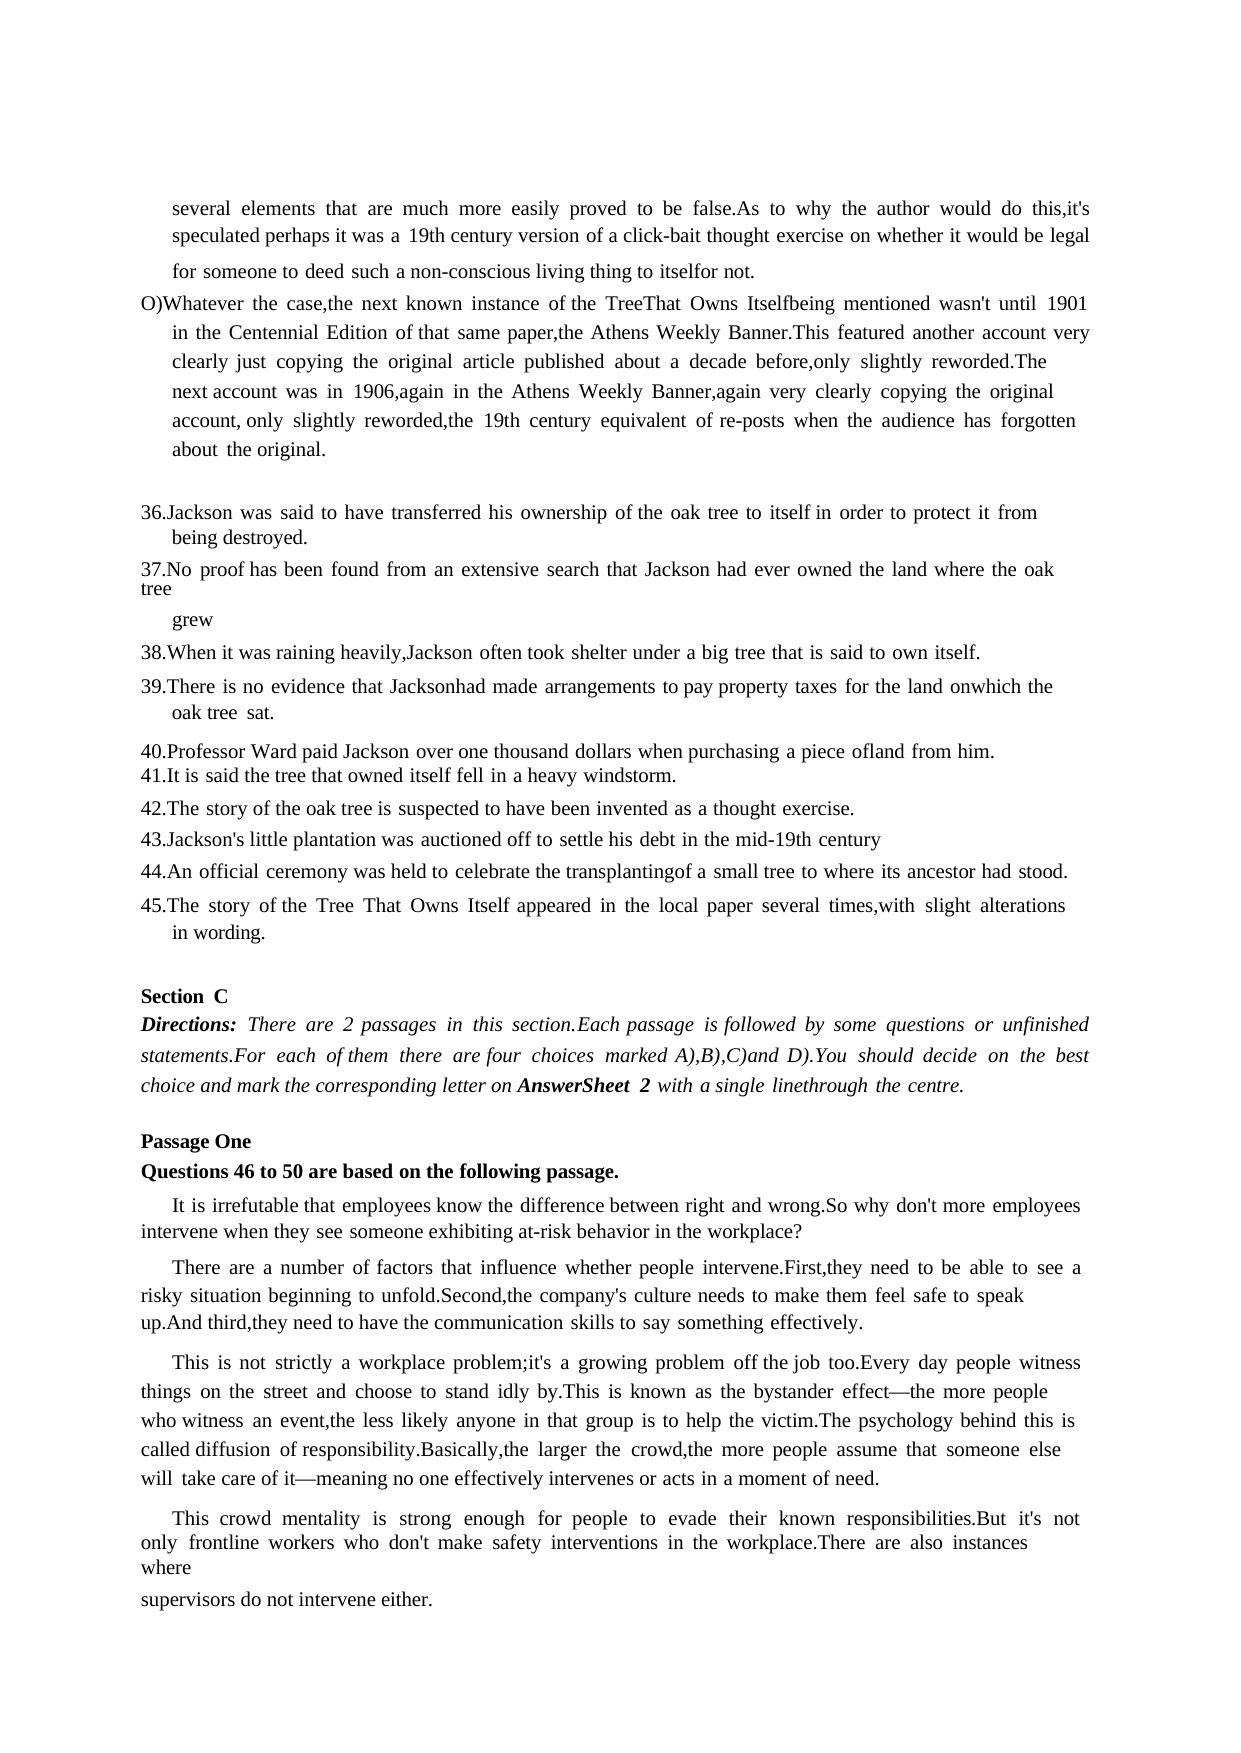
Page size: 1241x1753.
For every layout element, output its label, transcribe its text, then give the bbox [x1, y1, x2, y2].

text Questions 46 to 50 are based on the following passage. [141, 1163, 1091, 1182]
text 44.An official ceremony was held to celebrate the transplantingof a small tree to where its ancestor had stood. [141, 863, 1091, 882]
text Section C [141, 989, 1091, 1007]
text Passage One [141, 1133, 1091, 1152]
text It is irrefutable that employees know the difference between right and wrong.So why don't more employees intervene when they see someone exhibiting at-risk behavior in the workplace? [141, 1193, 1081, 1243]
text for someone to deed such a non-conscious living thing to itselfor not. [172, 263, 1091, 282]
text This crowd mentality is strong enough for people to evade their known responsibilities.But it's not only frontline workers who don't make safety interventions in the workplace.There are also instances where [141, 1506, 1086, 1579]
text 37.No proof has been found from an extensive search that Jackson had ever owned the land where the oak tree [141, 562, 1091, 600]
text 43.Jackson's little plantation was auctioned off to settle his debt in the mid-19th century [141, 831, 1091, 851]
text 38.When it was raining heavily,Jackson often took shelter under a big tree that is said to own itself. [141, 644, 1091, 663]
text 36.Jackson was said to have transferred his ownership of the oak tree to itself in order to protect it from being destroyed. [141, 500, 1089, 549]
text There are a number of factors that influence whether people intervene.First,they need to be able to see a risky situation beginning to unfold.Second,the company's culture needs to make them feel safe to speak up.And third,they need to have the communication skills to say something effectively. [141, 1255, 1089, 1334]
text O)Whatever the case,the next known instance of the TreeThat Owns Itselfbeing mentioned wasn't until 1901 in the Centennial Edition of that same paper,the Athens Weekly Banner.This featured another account very clearly just copying the original article published about a decade before,only slightly reworded.The next account was in 1906,again in the Athens Weekly Banner,again very clearly copying the original account, only slightly reworded,the 19th century equivalent of re-posts when the audience has forgotten about the original. [141, 291, 1091, 461]
text several elements that are much more easily proved to be false.As to why the author would do this,it's speculated perhaps it was a 19th century version of a click-bait thought exercise on whether it would be legal [172, 196, 1090, 247]
text This is not strictly a workplace problem;it's a growing problem off the job too.Every day people witness things on the street and choose to stand idly by.This is known as the bystander effect—the more people who witness an event,the less likely anyone in that group is to help the victim.The psychology behind this is called diffusion of responsibility.Basically,the larger the crowd,the more people assume that someone else will take care of it—meaning no one effectively intervenes or acts in a moment of need. [141, 1350, 1090, 1489]
text 45.The story of the Tree That Owns Itself appeared in the local paper several times,with slight alterations in wording. [141, 893, 1089, 944]
text 39.There is no evidence that Jacksonhad made arrangements to pay property taxes for the land onwhich the oak tree sat. [141, 673, 1089, 724]
text 40.Professor Ward paid Jackson over one thousand dollars when purchasing a piece ofland from him. 41.It is said the tree that owned itself fell in a heavy windstorm. [141, 739, 995, 787]
text 42.The story of the oak tree is suspected to have been invented as a thought exercise. [141, 800, 1091, 819]
text grew [172, 618, 1091, 632]
text Directions: There are 2 passages in this section.Each passage is followed by some questions or unfinished statements.For each of them there are four choices marked A),B),C)and D).You should decide on the best choice and mark the corresponding letter on AnswerSheet 2 with a single linethrough the centre. [141, 1012, 1089, 1097]
